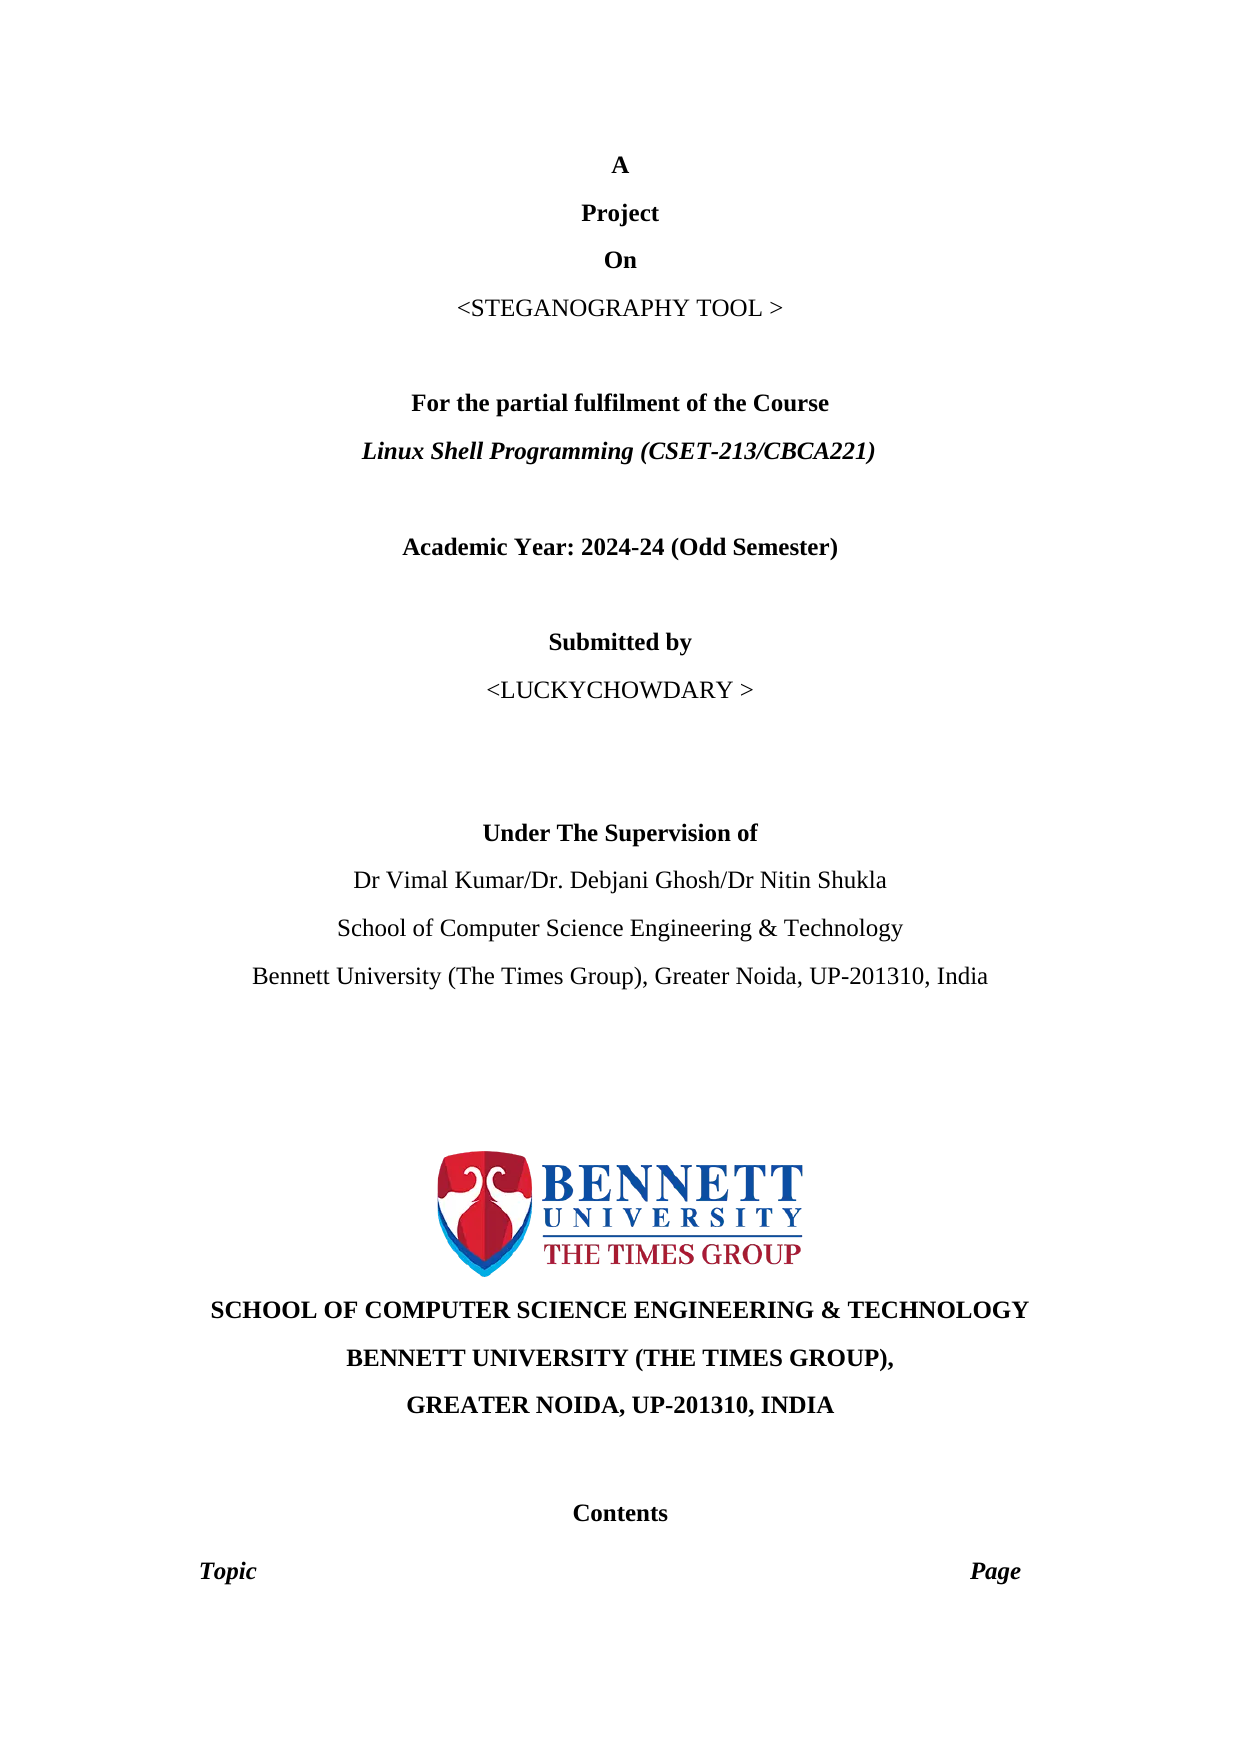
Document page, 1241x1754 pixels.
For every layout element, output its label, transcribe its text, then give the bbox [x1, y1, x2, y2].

text Submitted by [150, 627, 1090, 656]
text Linux Shell Programming (CSET-213/CBCA221) [150, 436, 1090, 465]
table_header Page No [940, 1556, 1053, 1598]
text Project [150, 198, 1090, 226]
text Dr Vimal Kumar/Dr. Debjani Ghosh/Dr Nitin Shukla [150, 866, 1090, 894]
text School of Computer Science Engineering & Technology [150, 913, 1090, 942]
text Contents [150, 1498, 1090, 1527]
text Academic Year: 2024-24 (Odd Semester) [150, 532, 1090, 560]
text GREATER NOIDA, UP-201310, INDIA [150, 1390, 1090, 1419]
text <LUCKYCHOWDARY > [150, 675, 1090, 703]
text A [150, 150, 1090, 179]
text Bennett University (The Times Group), Greater Noida, UP-201310, India [150, 961, 1090, 990]
table_header Topic [187, 1556, 940, 1598]
text Under The Supervision of [150, 818, 1090, 847]
text SCHOOL OF COMPUTER SCIENCE ENGINEERING & TECHNOLOGY [150, 1295, 1090, 1324]
text For the partial fulfilment of the Course [150, 388, 1090, 417]
text <STEGANOGRAPHY TOOL > [150, 293, 1090, 322]
text BENNETT UNIVERSITY (THE TIMES GROUP), [150, 1343, 1090, 1371]
picture [437, 1151, 803, 1277]
text On [150, 245, 1090, 274]
